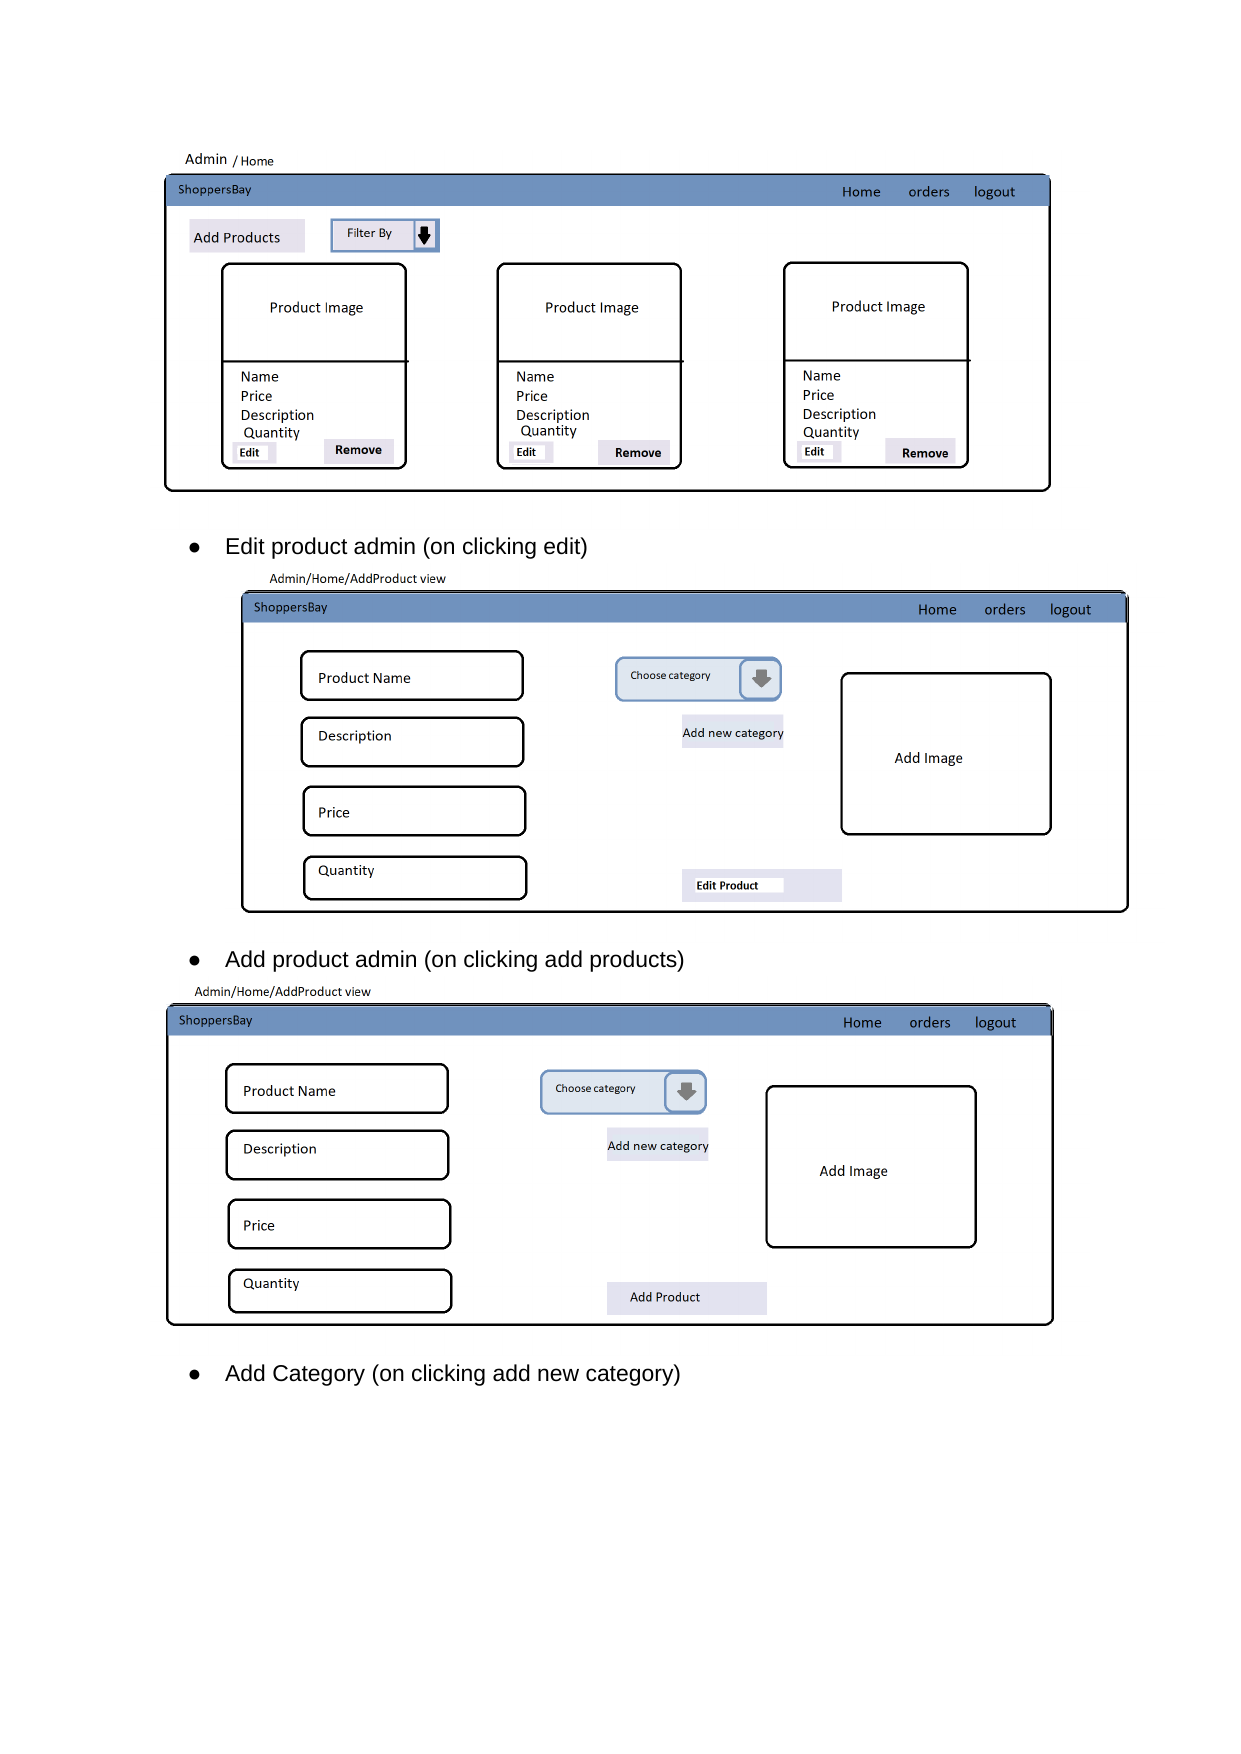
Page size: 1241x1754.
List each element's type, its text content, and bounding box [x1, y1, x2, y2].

picture [150, 150, 1091, 530]
picture [225, 563, 1166, 943]
list Add product admin (on clicking add products) [187, 946, 1090, 973]
list Edit product admin (on clicking edit) [187, 533, 1090, 559]
list Add Category (on clicking add new category) [187, 1359, 1090, 1386]
picture [150, 976, 1091, 1356]
